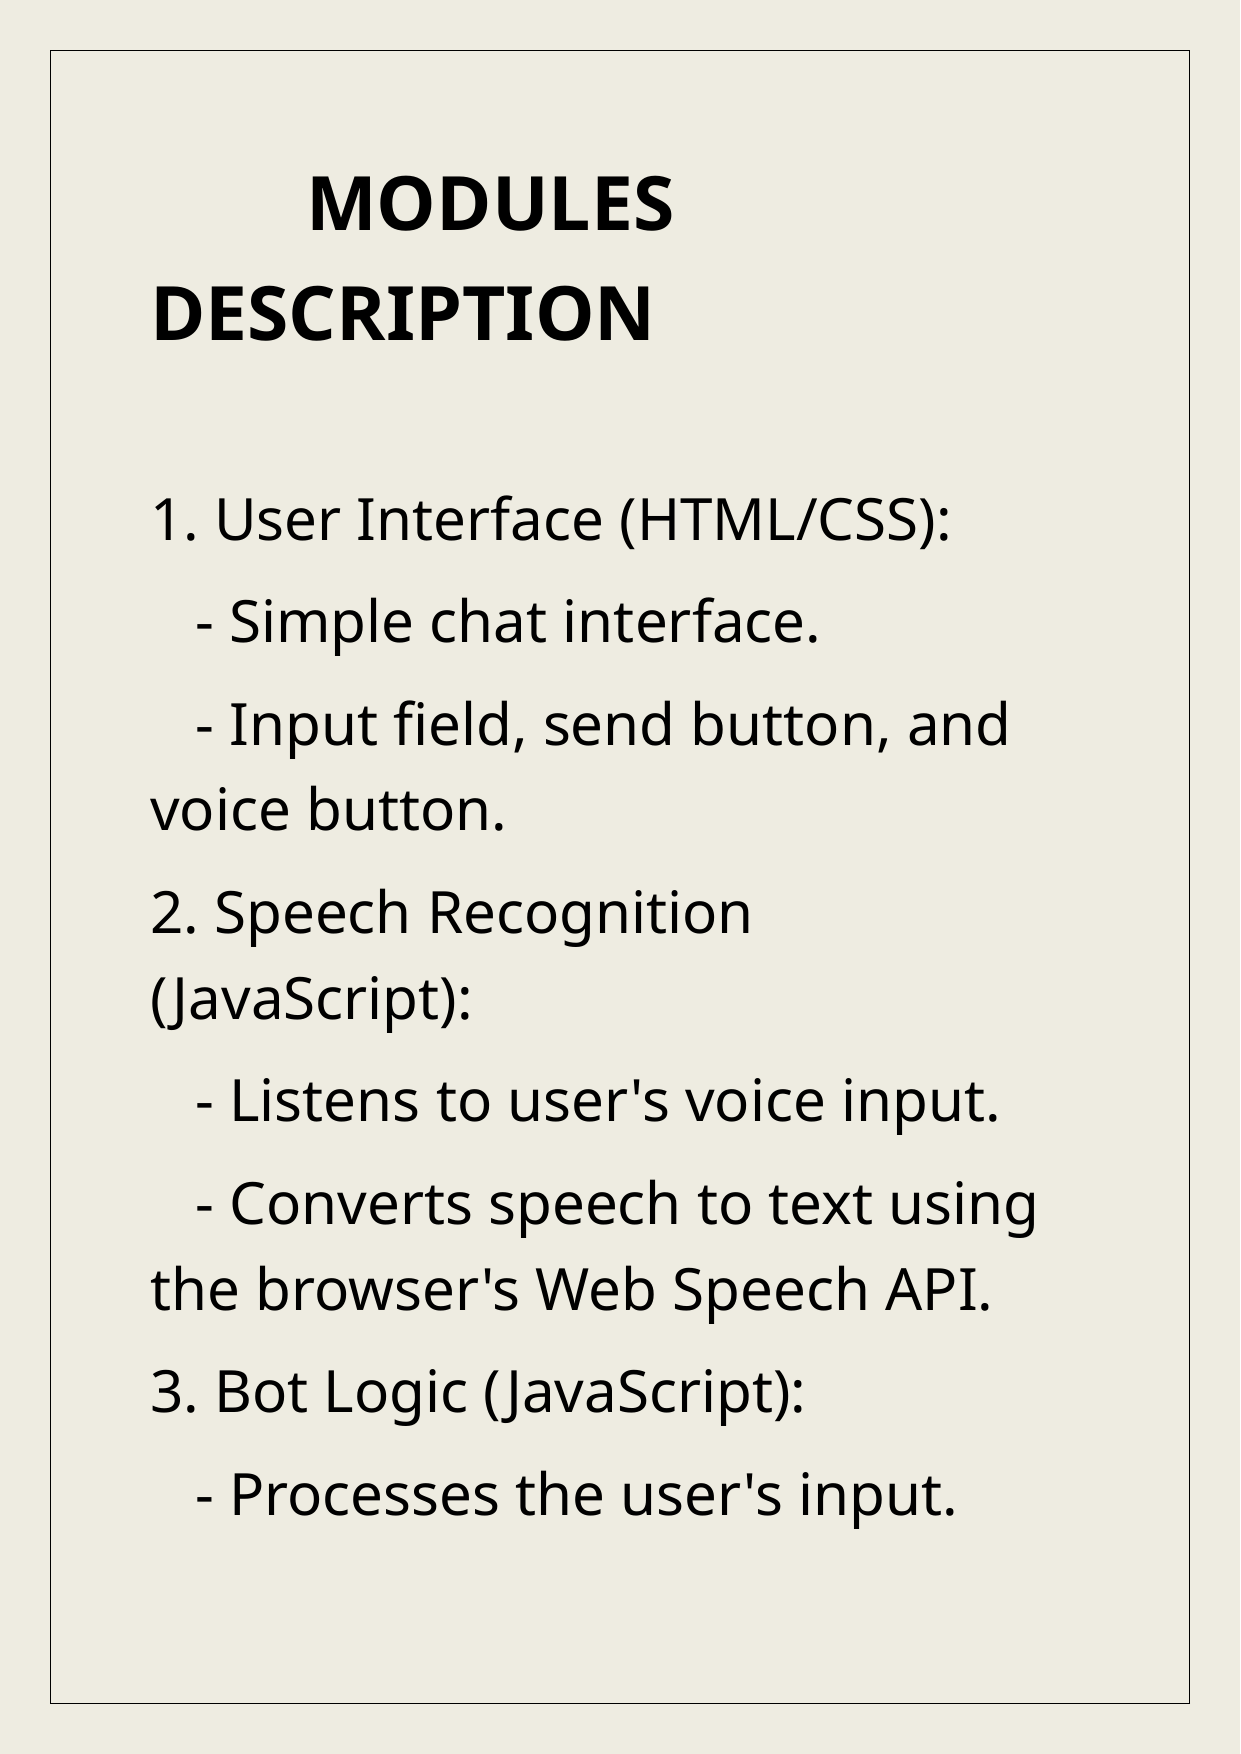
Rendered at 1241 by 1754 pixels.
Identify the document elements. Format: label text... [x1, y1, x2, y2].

text - Processes the user's input. [150, 1452, 1090, 1532]
text - Input field, send button, and voice button. [150, 682, 1090, 848]
text MODULES DESCRIPTION [150, 150, 1090, 362]
text 3. Bot Logic (JavaScript): [150, 1350, 1090, 1429]
text - Listens to user's voice input. [150, 1059, 1090, 1139]
text - Converts speech to text using the browser's Web Speech API. [150, 1162, 1090, 1327]
text 2. Speech Recognition (JavaScript): [150, 871, 1090, 1036]
text 1. User Interface (HTML/CSS): [150, 477, 1090, 557]
text - Simple chat interface. [150, 580, 1090, 659]
